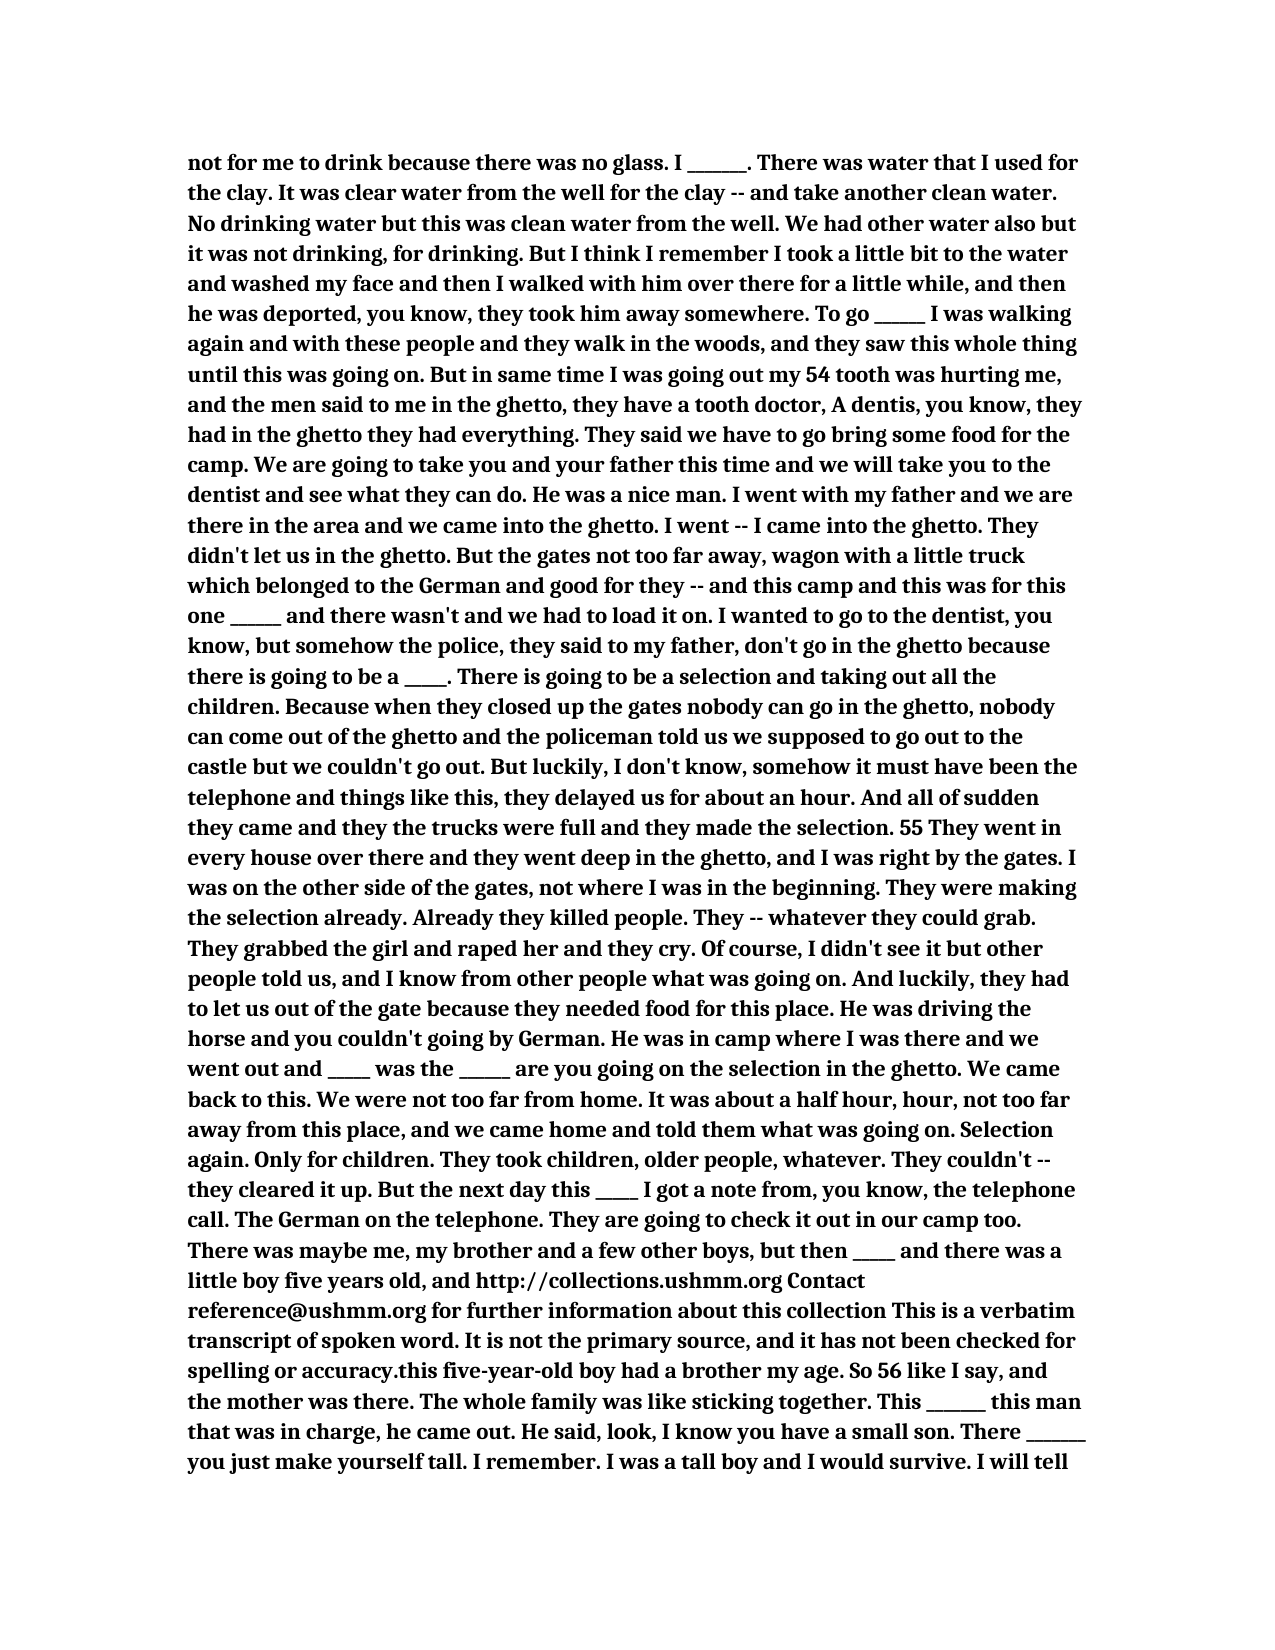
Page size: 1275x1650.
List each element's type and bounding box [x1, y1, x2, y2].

text [187, 150, 1087, 1475]
